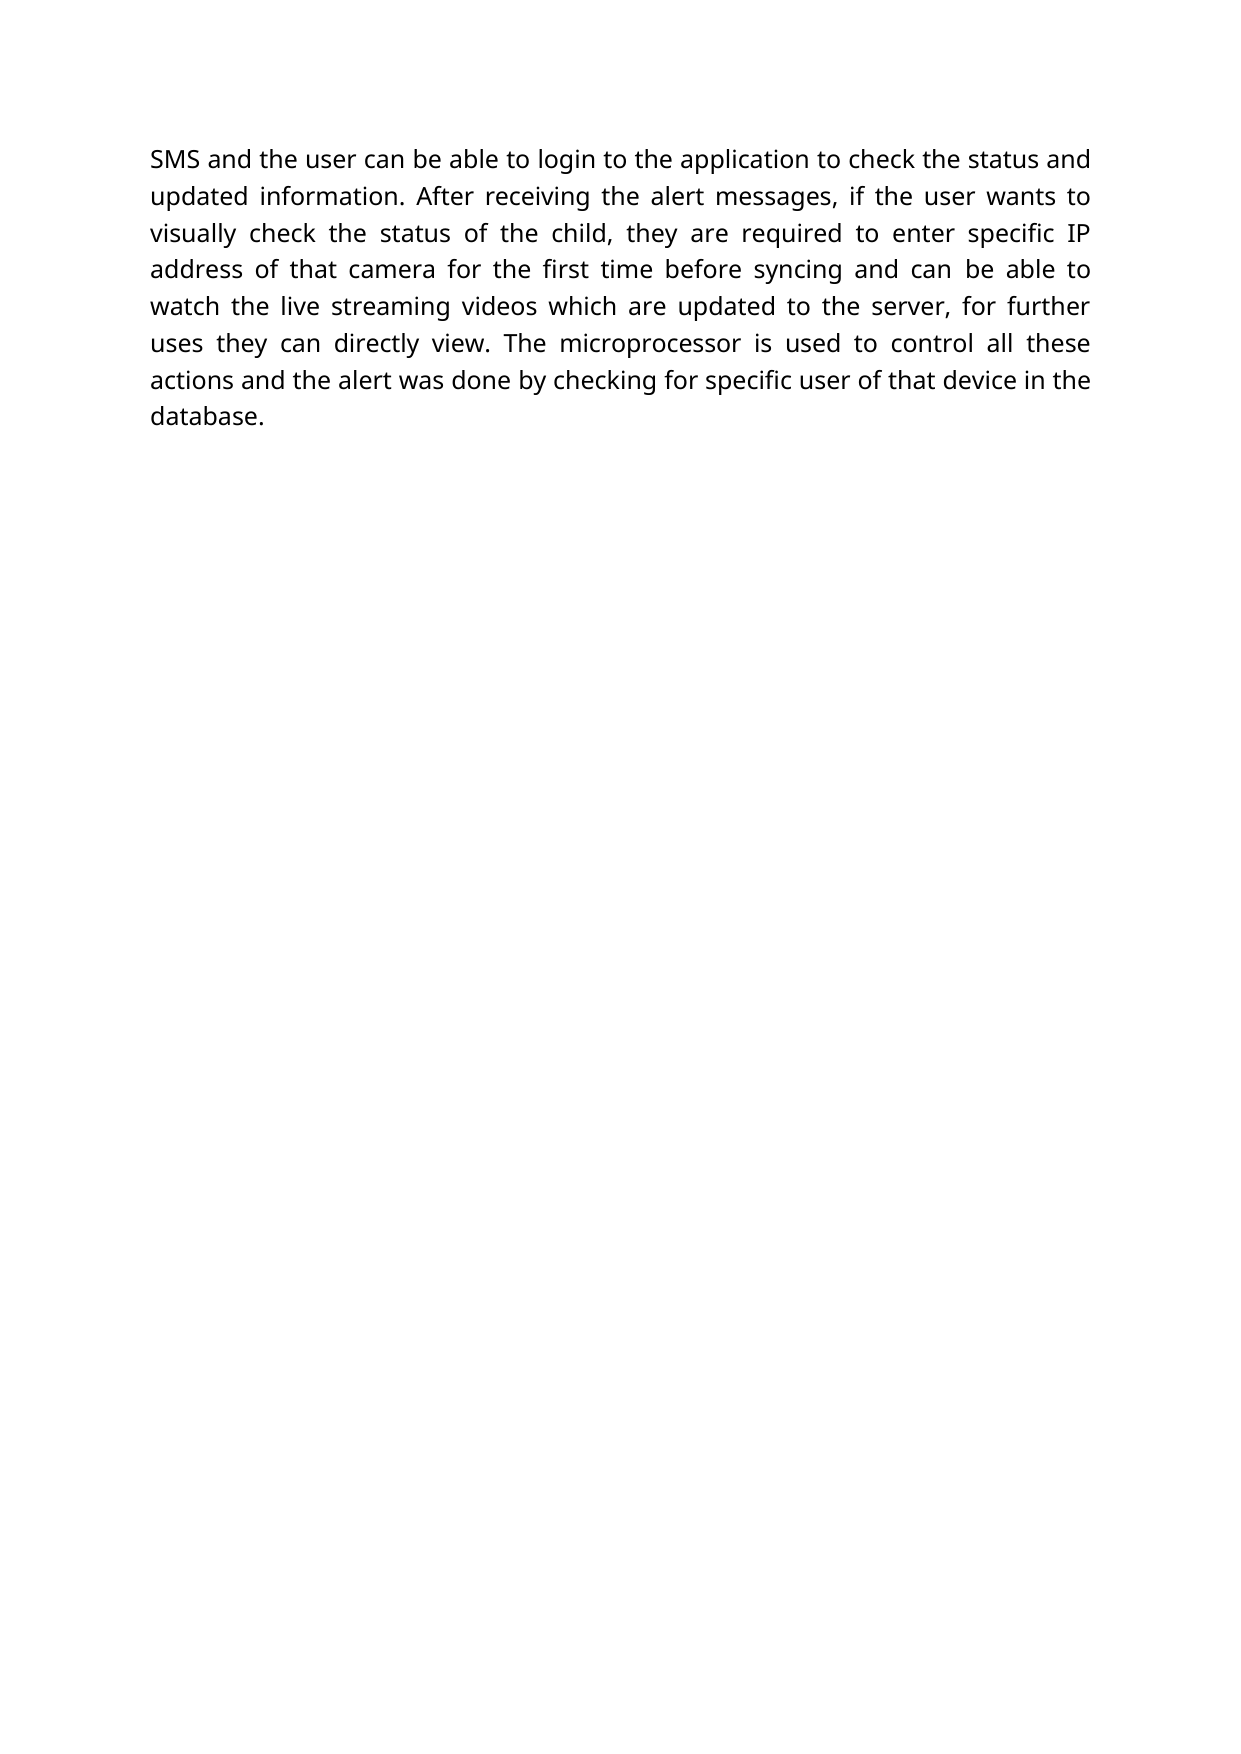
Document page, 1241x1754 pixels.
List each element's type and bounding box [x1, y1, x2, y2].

text [150, 142, 1091, 433]
